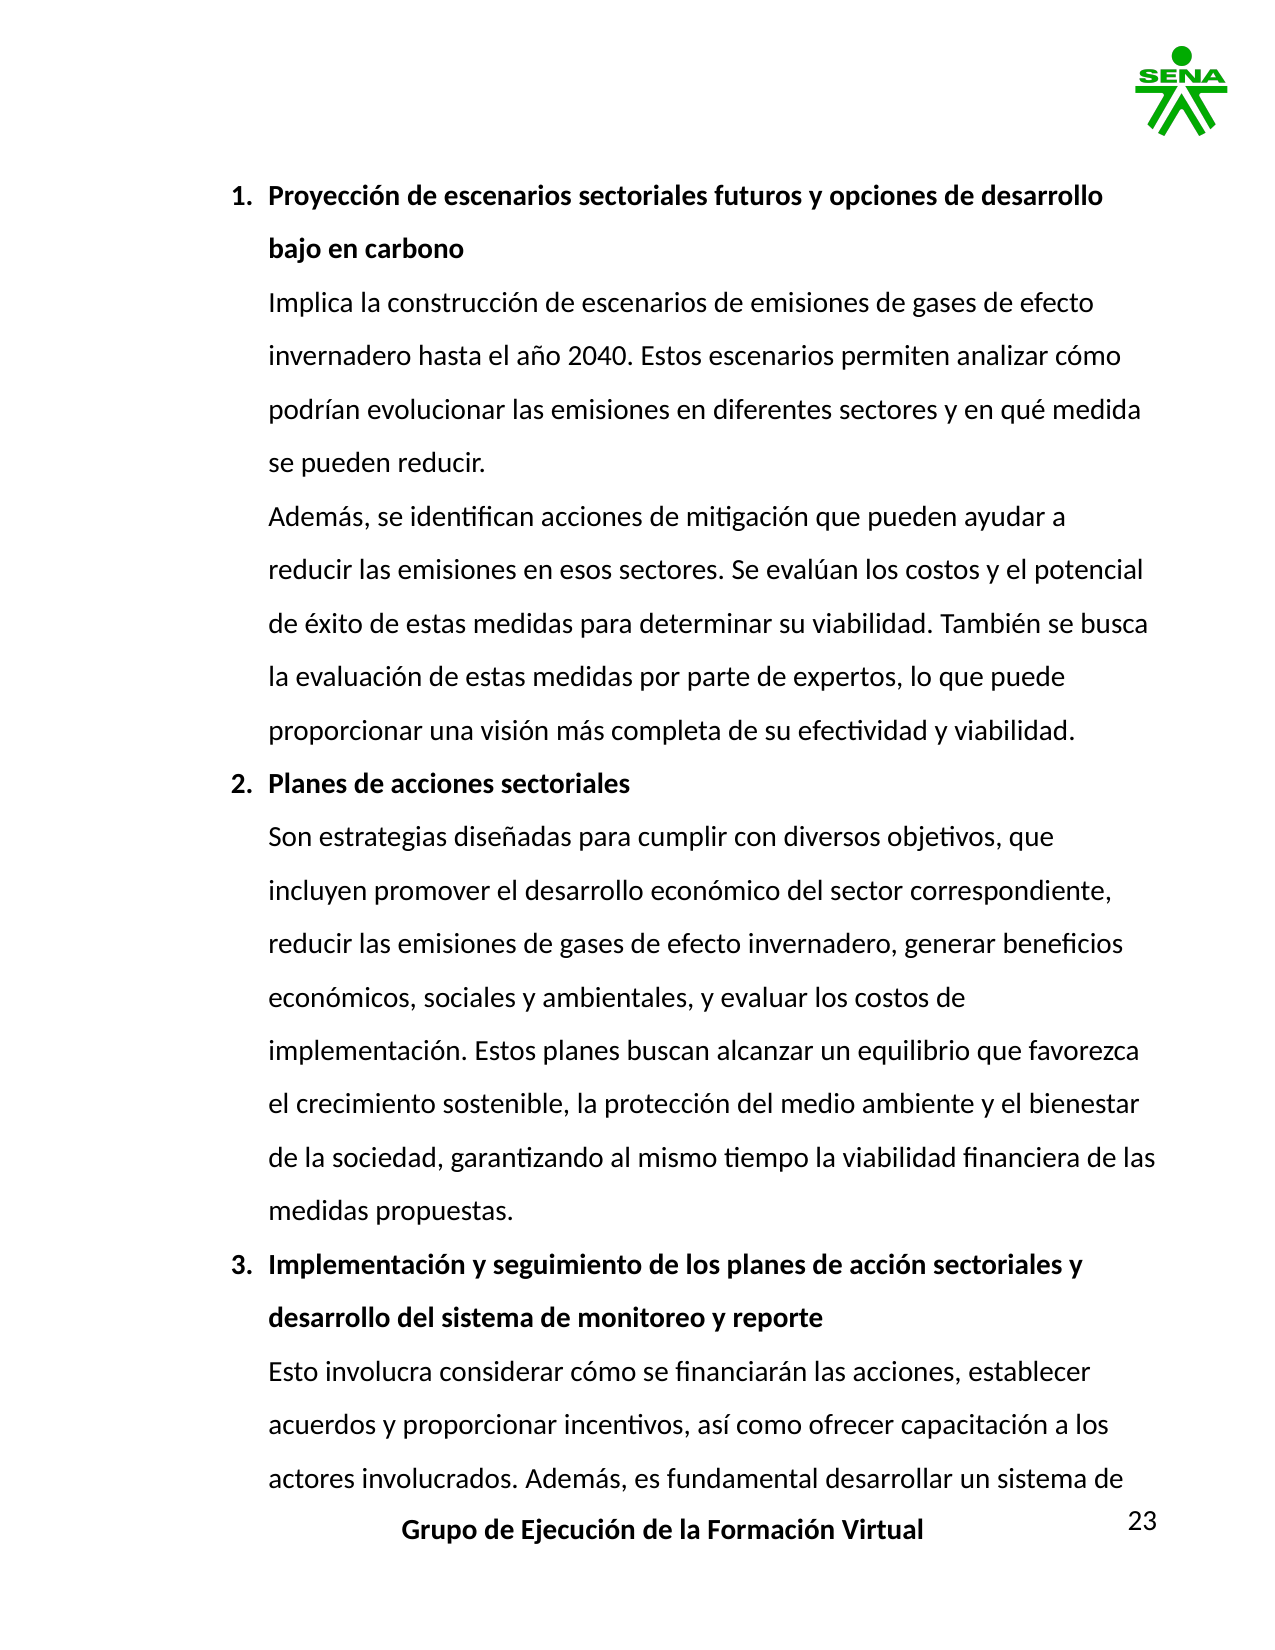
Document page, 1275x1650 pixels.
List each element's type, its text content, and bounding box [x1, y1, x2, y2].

list Proyección de escenarios sectoriales futuros y opciones de desarrollo bajo en carbono [231, 177, 1157, 266]
list Son estrategias diseñadas para cumplir con diversos objetivos, que incluyen promover el desarrollo económico del sector correspondiente, reducir las emisiones de gases de efecto invernadero, generar beneficios económicos, sociales y ambientales, y evaluar los costos de implementación. Estos planes buscan alcanzar un equilibrio que favorezca el crecimiento sostenible, la protección del medio ambiente y el bienestar de la sociedad, garantizando al mismo tiempo la viabilidad financiera de las medidas propuestas. [268, 818, 1157, 1228]
list Además, se identifican acciones de mitigación que pueden ayudar a reducir las emisiones en esos sectores. Se evalúan los costos y el potencial de éxito de estas medidas para determinar su viabilidad. También se busca la evaluación de estas medidas por parte de expertos, lo que puede proporcionar una visión más completa de su efectividad y viabilidad. [268, 498, 1157, 747]
list Implica la construcción de escenarios de emisiones de gases de efecto invernadero hasta el año 2040. Estos escenarios permiten analizar cómo podrían evolucionar las emisiones en diferentes sectores y en qué medida se pueden reducir. [268, 284, 1157, 480]
list Planes de acciones sectoriales [231, 765, 1157, 801]
picture [1135, 46, 1228, 136]
list Implementación y seguimiento de los planes de acción sectoriales y desarrollo del sistema de monitoreo y reporte [231, 1246, 1157, 1335]
